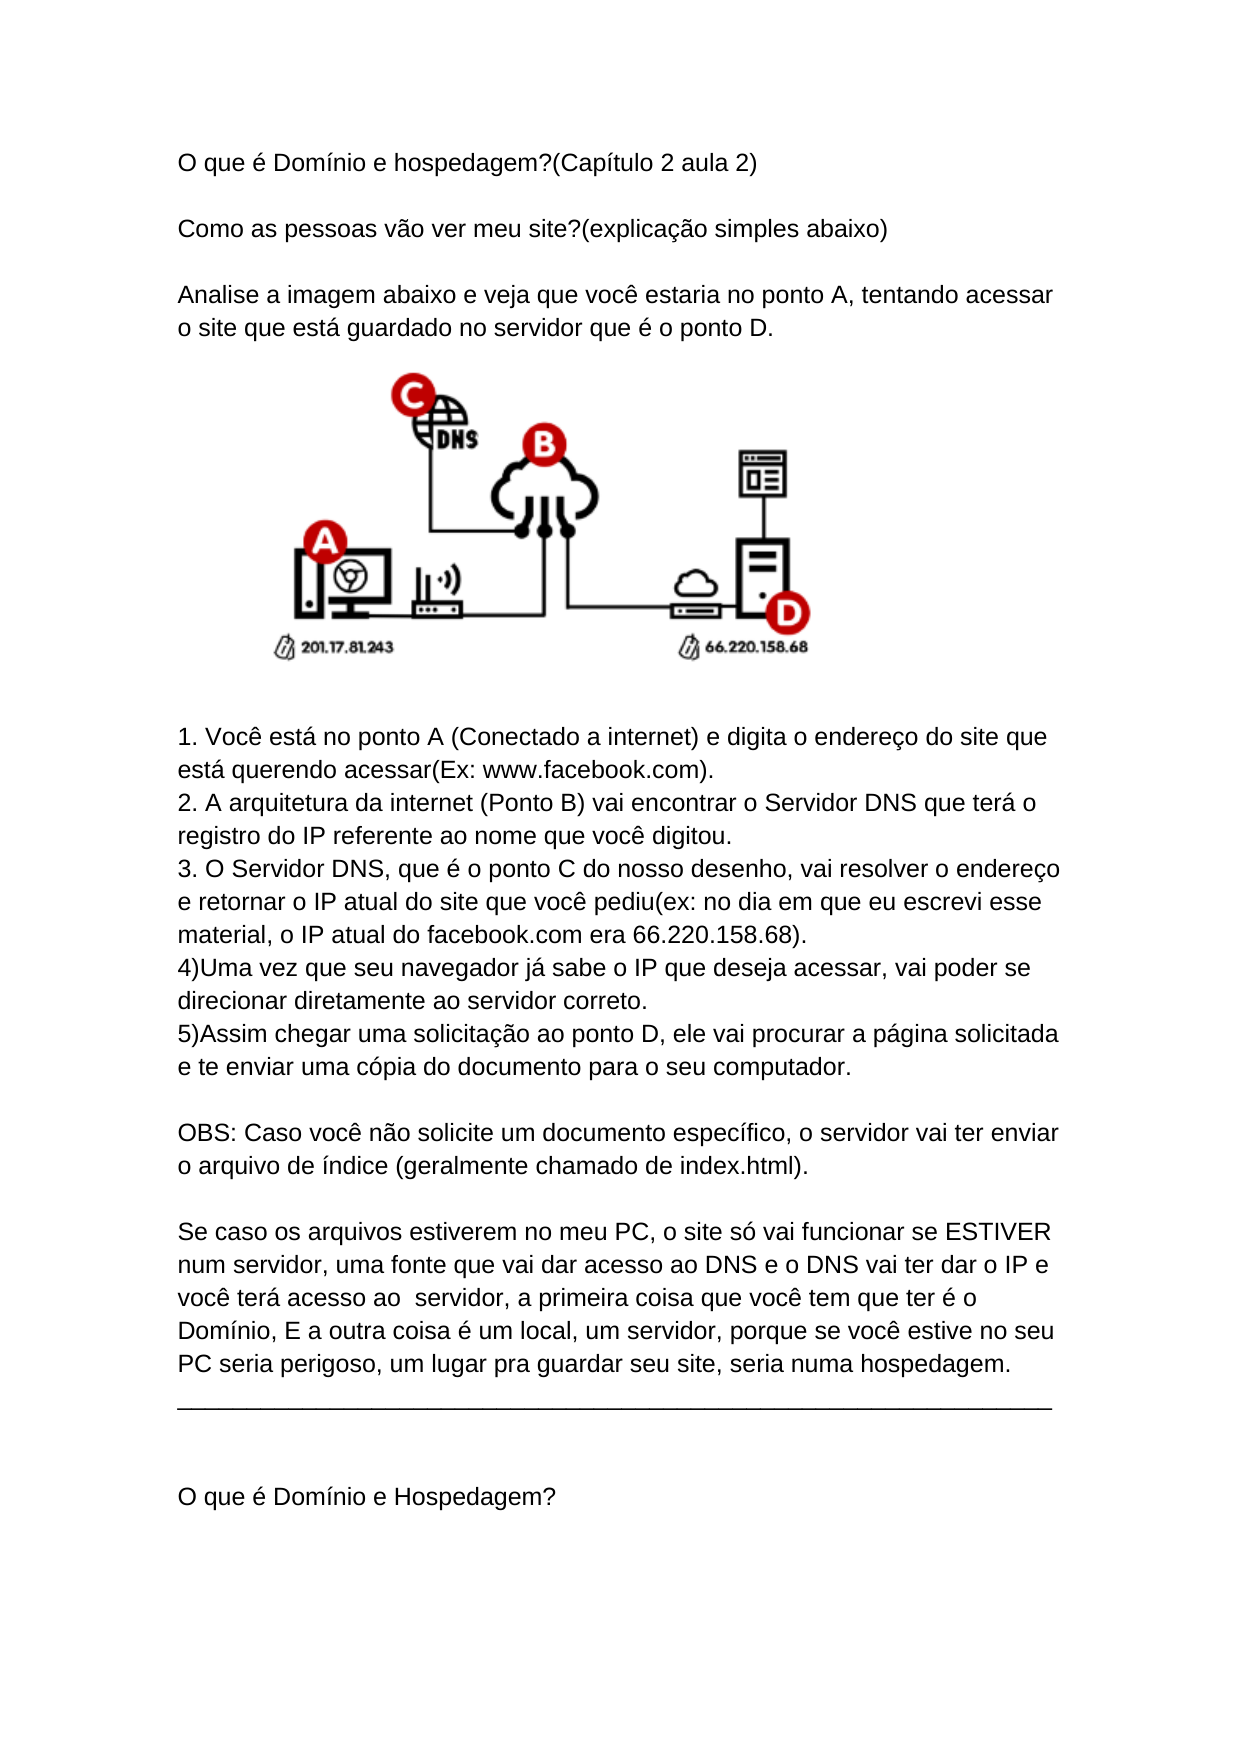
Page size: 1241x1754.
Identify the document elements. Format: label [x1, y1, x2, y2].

text [177, 148, 1063, 1576]
picture [177, 345, 914, 685]
